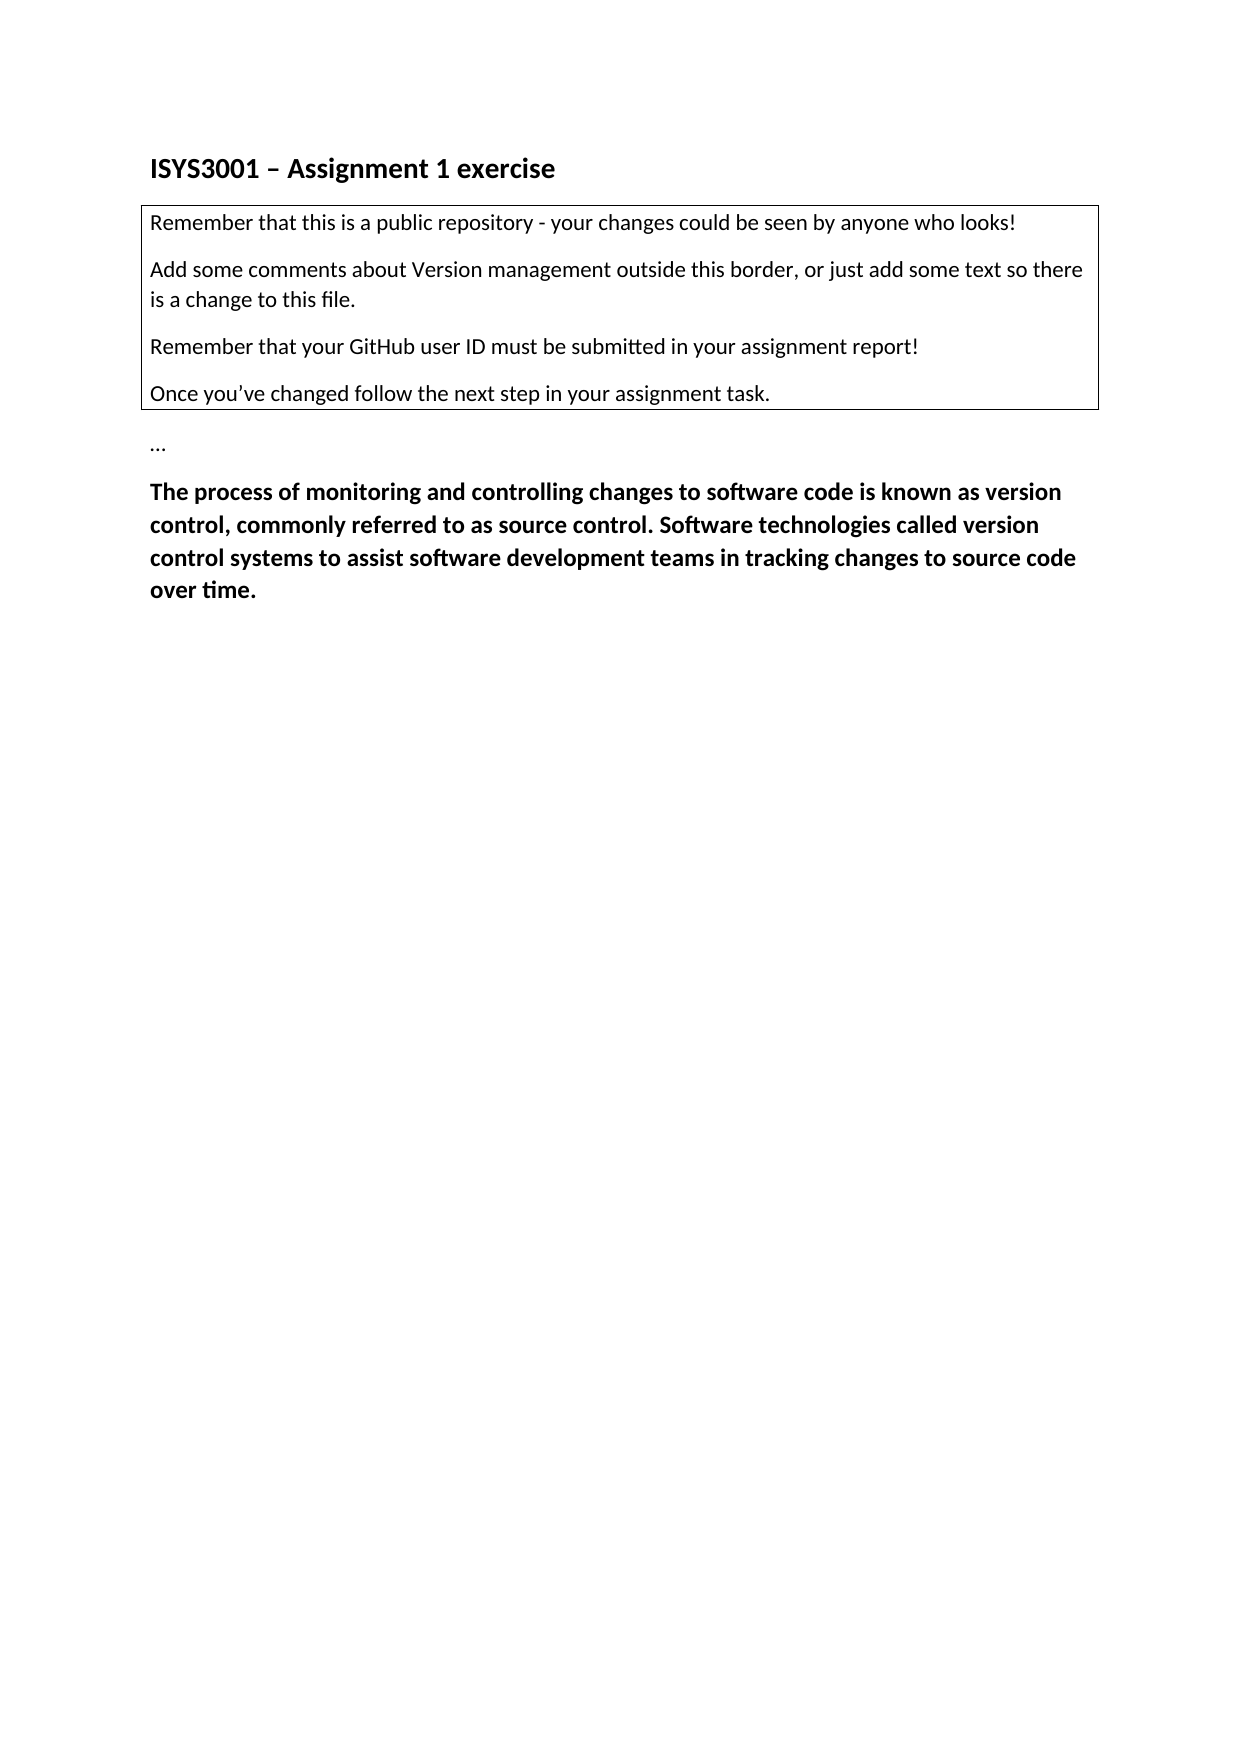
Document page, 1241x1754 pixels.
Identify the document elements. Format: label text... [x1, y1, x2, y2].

text The process of monitoring and controlling changes to software code is known as version control, commonly referred to as source control. Software technologies called version control systems to assist software development teams in tracking changes to source code over time. [150, 476, 1090, 605]
text Once you’ve changed follow the next step in your assignment task. [142, 376, 1098, 409]
text … [150, 429, 1090, 457]
text Remember that this is a public repository - your changes could be seen by anyone who looks! [142, 206, 1098, 236]
text Add some comments about Version management outside this border, or just add some text so there is a change to this file. [142, 252, 1098, 313]
text Remember that your GitHub user ID must be submitted in your assignment report! [142, 329, 1098, 360]
text ISYS3001 – Assignment 1 exercise [150, 150, 1090, 186]
